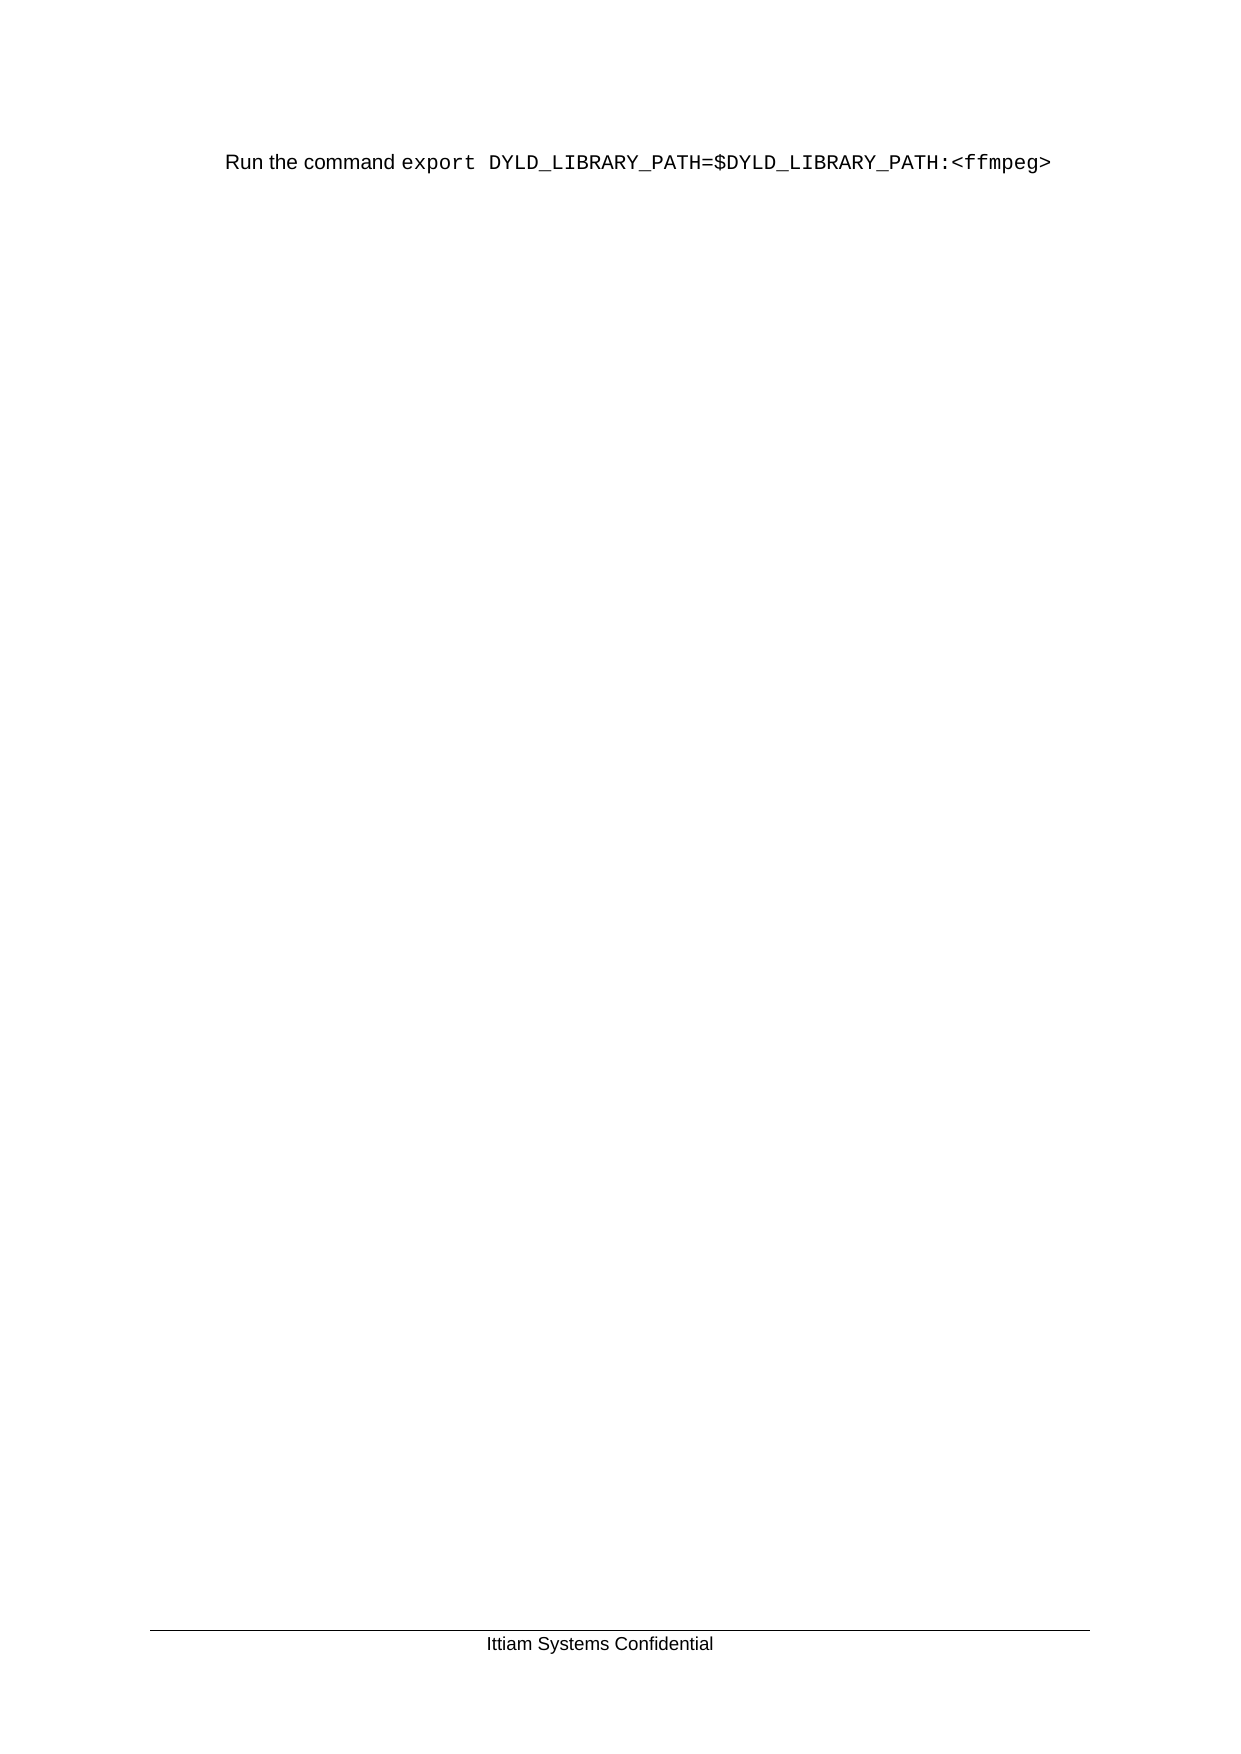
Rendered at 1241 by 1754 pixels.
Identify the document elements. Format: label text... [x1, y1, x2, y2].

list Run the command export DYLD_LIBRARY_PATH=$DYLD_LIBRARY_PATH:<ffmpeg> [225, 150, 1090, 176]
